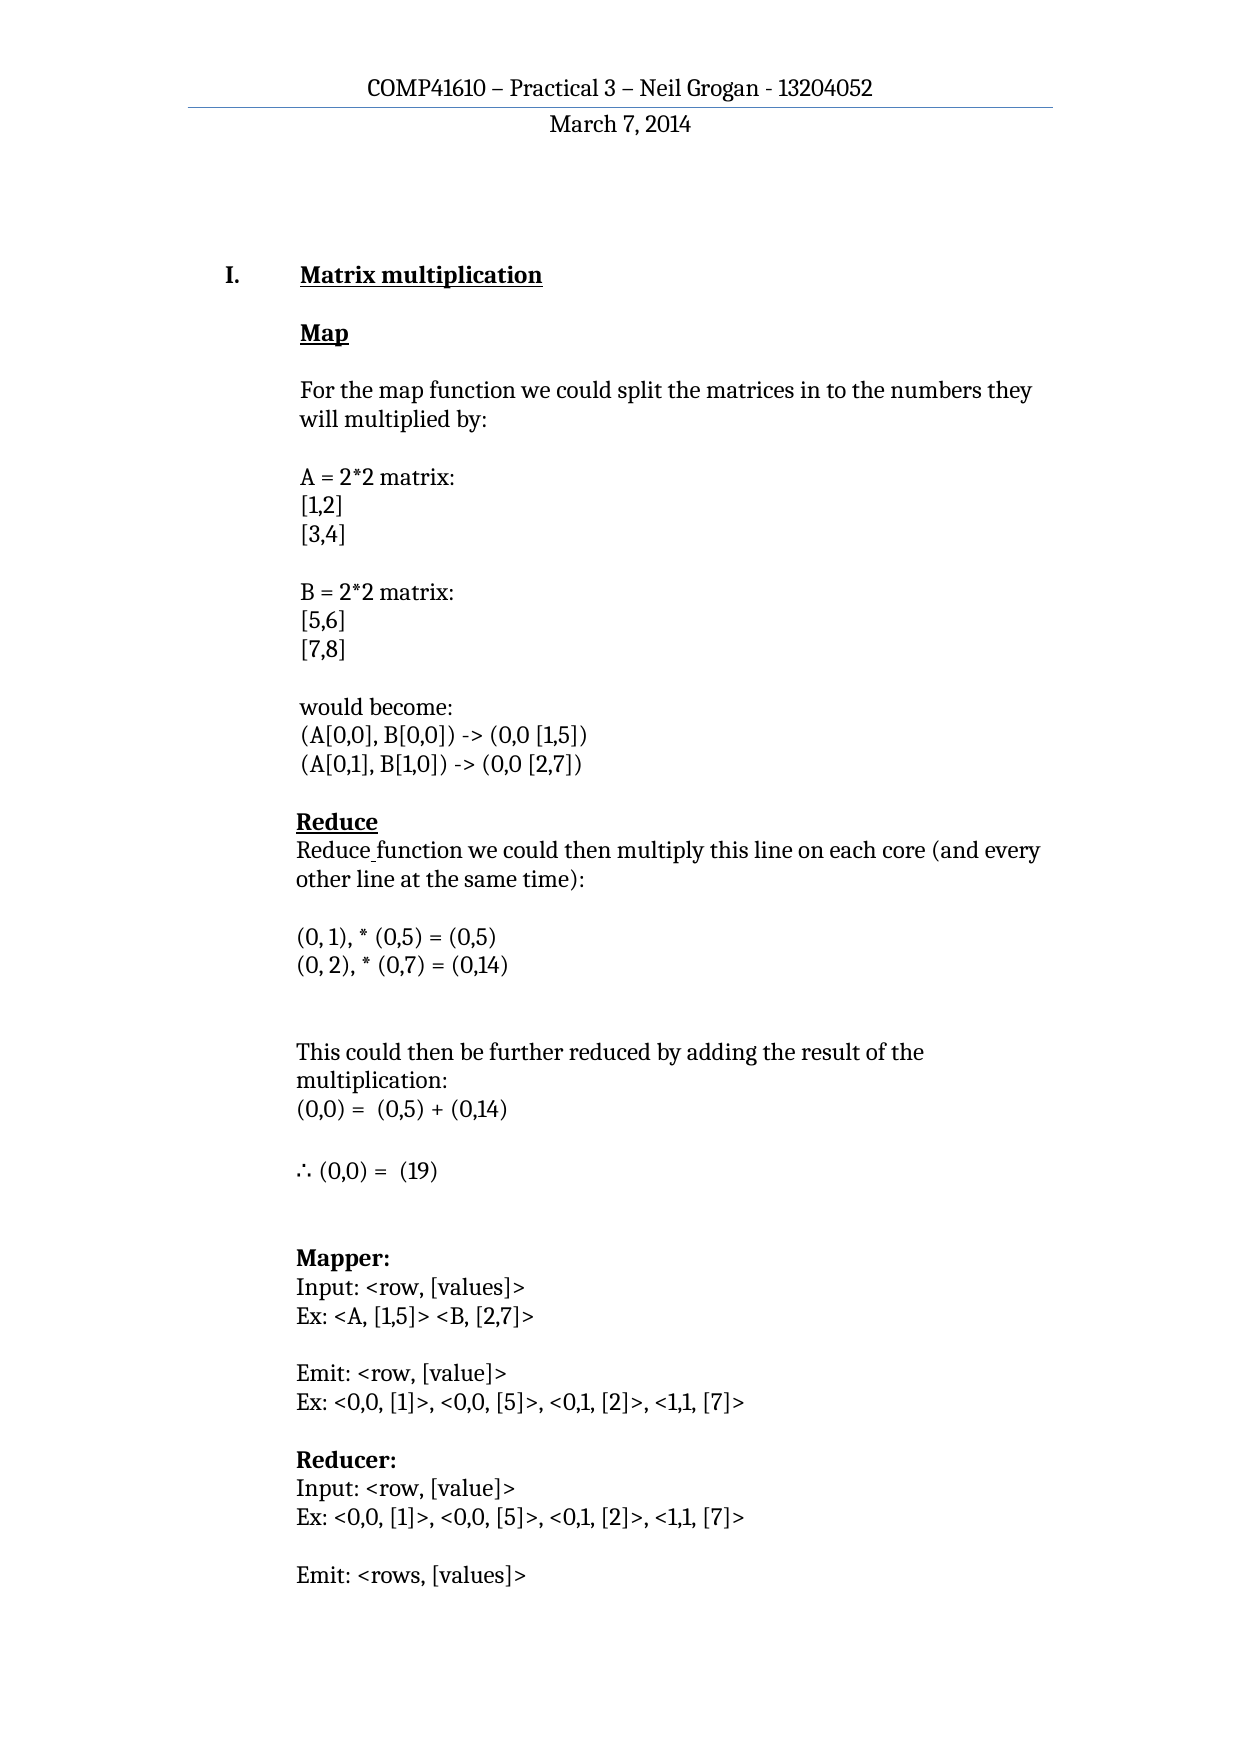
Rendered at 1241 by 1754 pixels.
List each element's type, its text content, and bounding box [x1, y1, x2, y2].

text Reduce Reduce function we could then multiply this line on each core (and every other line at the same time): [296, 808, 1053, 894]
text (0,0) = (0,5) + (0,14) [296, 1095, 1053, 1124]
text Ex: <0,0, [1]>, <0,0, [5]>, <0,1, [2]>, <1,1, [7]> [296, 1388, 1053, 1417]
list Matrix multiplication [225, 261, 1053, 319]
text Input: <row, [values]> [296, 1273, 1053, 1302]
text Emit: <row, [value]> [296, 1359, 1053, 1388]
list [5,6] [300, 606, 1053, 635]
list B = 2*2 matrix: [300, 578, 1053, 606]
list A = 2*2 matrix: [300, 463, 1053, 491]
list (A[0,1], B[1,0]) -> (0,0 [2,7]) [300, 750, 1053, 779]
list would become: [300, 693, 1053, 721]
text (0, 1), * (0,5) = (0,5) [296, 923, 1053, 951]
text Input: <row, [value]> [296, 1474, 1053, 1503]
text Reducer: [296, 1446, 1053, 1474]
list Map [300, 319, 1053, 348]
text ∴ (0,0) = (19) [296, 1153, 1053, 1187]
list [3,4] [300, 520, 1053, 549]
text Emit: <rows, [values]> [296, 1561, 1053, 1589]
text (0, 2), * (0,7) = (0,14) [296, 951, 1053, 980]
text This could then be further reduced by adding the result of the multiplication: [296, 1038, 1053, 1095]
text Mapper: [296, 1244, 1053, 1273]
list [7,8] [300, 635, 1053, 693]
text Ex: <A, [1,5]> <B, [2,7]> [296, 1302, 1053, 1331]
list (A[0,0], B[0,0]) -> (0,0 [1,5]) [300, 721, 1053, 750]
list For the map function we could split the matrices in to the numbers they will multiplied by: [300, 376, 1053, 434]
text Ex: <0,0, [1]>, <0,0, [5]>, <0,1, [2]>, <1,1, [7]> [296, 1503, 1053, 1532]
list [1,2] [300, 491, 1053, 520]
